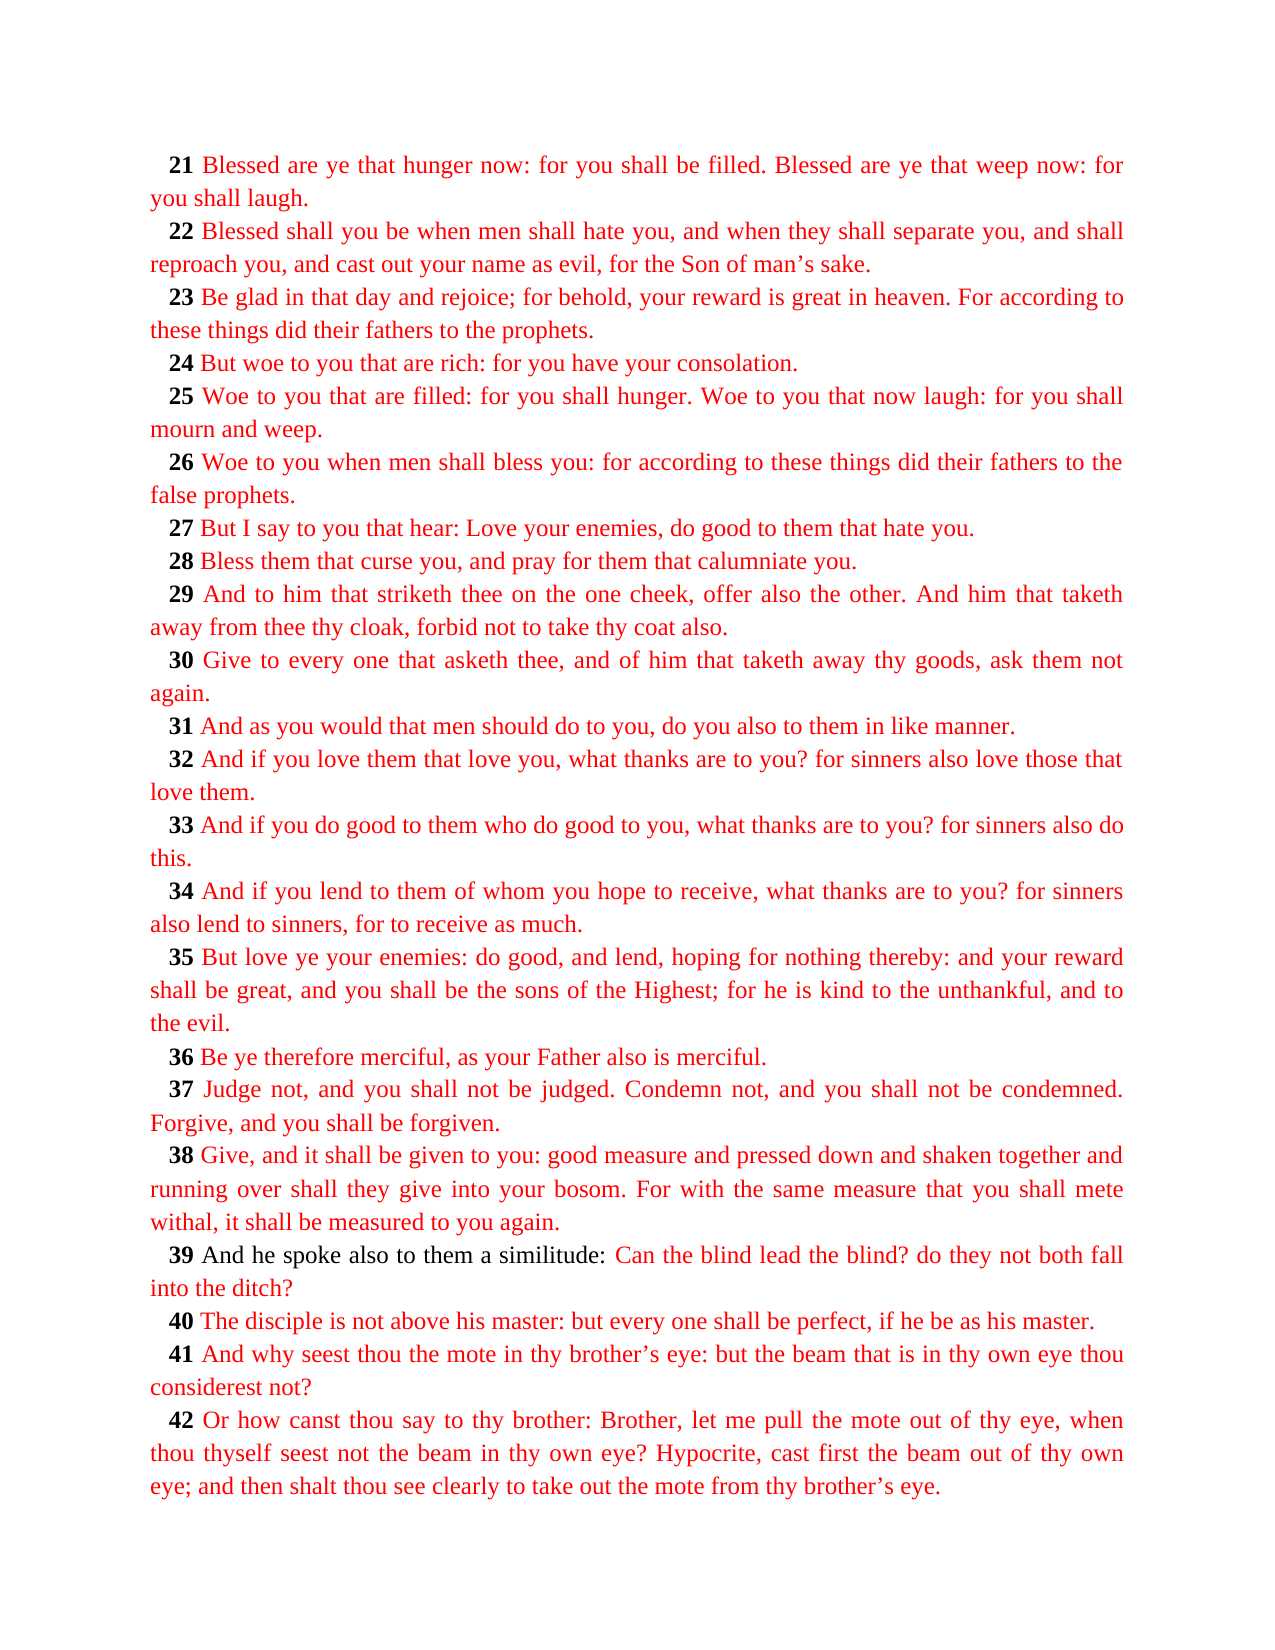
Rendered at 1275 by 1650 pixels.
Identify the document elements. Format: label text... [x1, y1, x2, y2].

text 25 Woe to you that are filled: for you shall hunger. Woe to you that now laugh: for you shall mourn and weep. [150, 381, 1125, 443]
text 26 Woe to you when men shall bless you: for according to these things did their fathers to the false prophets. [150, 447, 1125, 509]
text 33 And if you do good to them who do good to you, what thanks are to you? for sinners also do this. [150, 810, 1125, 872]
text 30 Give to every one that asketh thee, and of him that taketh away thy goods, ask them not again. [150, 645, 1125, 707]
text 31 And as you would that men should do to you, do you also to them in like manner. [150, 711, 1125, 740]
text 22 Blessed shall you be when men shall hate you, and when they shall separate you, and shall reproach you, and cast out your name as evil, for the Son of man’s sake. [150, 216, 1125, 278]
text 24 But woe to you that are rich: for you have your consolation. [150, 348, 1125, 377]
text 42 Or how canst thou say to thy brother: Brother, let me pull the mote out of thy eye, when thou thyself seest not the beam in thy own eye? Hypocrite, cast first the beam out of thy own eye; and then shalt thou see clearly to take out the mote from thy brother’s eye. [150, 1405, 1125, 1499]
text 32 And if you love them that love you, what thanks are to you? for sinners also love those that love them. [150, 744, 1125, 806]
text 34 And if you lend to them of whom you hope to receive, what thanks are to you? for sinners also lend to sinners, for to receive as much. [150, 876, 1125, 938]
text 36 Be ye therefore merciful, as your Father also is merciful. [150, 1042, 1125, 1070]
text 27 But I say to you that hear: Love your enemies, do good to them that hate you. [150, 513, 1125, 542]
text 28 Bless them that curse you, and pray for them that calumniate you. [150, 546, 1125, 575]
text 40 The disciple is not above his master: but every one shall be perfect, if he be as his master. [150, 1306, 1125, 1334]
text 35 But love ye your enemies: do good, and lend, hoping for nothing thereby: and your reward shall be great, and you shall be the sons of the Highest; for he is kind to the unthankful, and to the evil. [150, 942, 1125, 1037]
text 23 Be glad in that day and rejoice; for behold, your reward is great in heaven. For according to these things did their fathers to the prophets. [150, 282, 1125, 344]
text 38 Give, and it shall be given to you: good measure and pressed down and shaken together and running over shall they give into your bosom. For with the same measure that you shall mete withal, it shall be measured to you again. [150, 1141, 1125, 1235]
text 21 Blessed are ye that hunger now: for you shall be filled. Blessed are ye that weep now: for you shall laugh. [150, 150, 1125, 212]
text 41 And why seest thou the mote in thy brother’s eye: but the beam that is in thy own eye thou considerest not? [150, 1339, 1125, 1401]
text 39 And he spoke also to them a similitude: Can the blind lead the blind? do they not both fall into the ditch? [150, 1240, 1125, 1301]
text 37 Judge not, and you shall not be judged. Condemn not, and you shall not be condemned. Forgive, and you shall be forgiven. [150, 1074, 1125, 1136]
text 29 And to him that striketh thee on the one cheek, offer also the other. And him that taketh away from thee thy cloak, forbid not to take thy coat also. [150, 579, 1125, 641]
